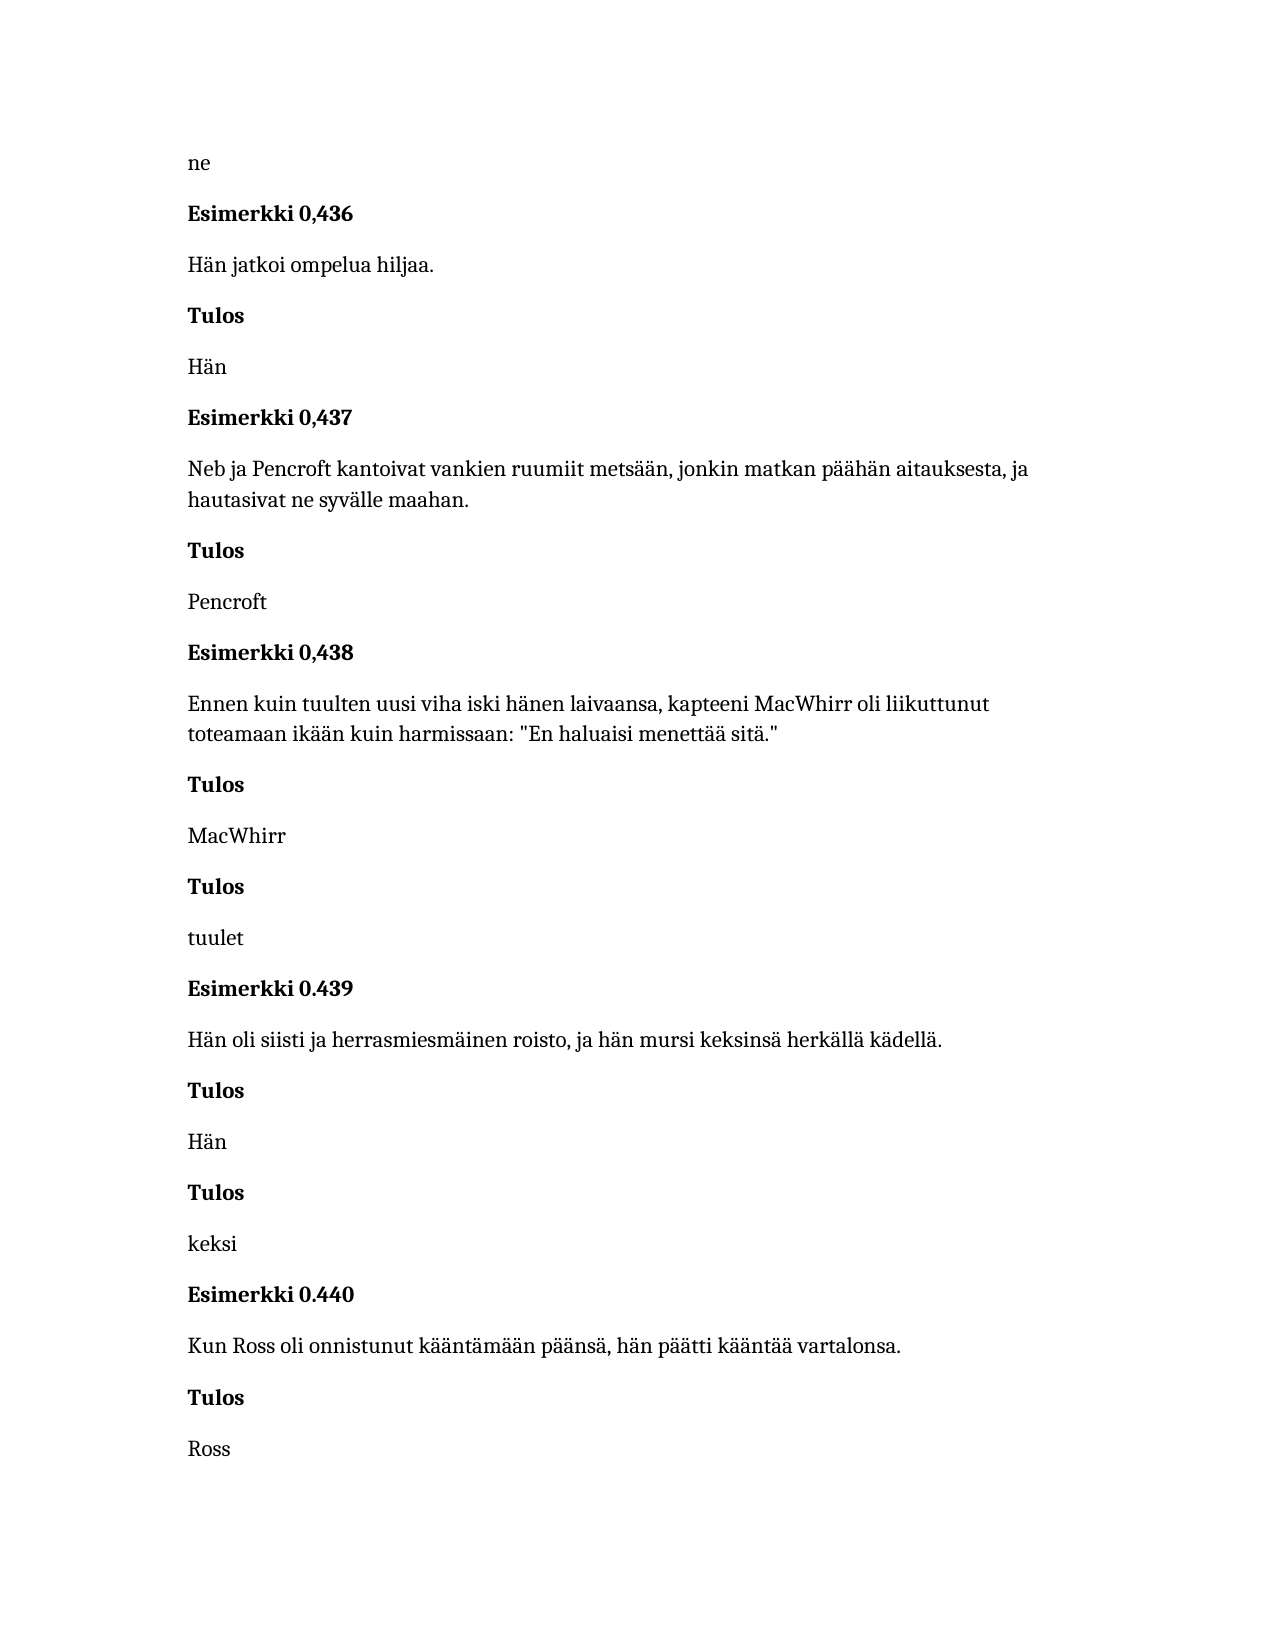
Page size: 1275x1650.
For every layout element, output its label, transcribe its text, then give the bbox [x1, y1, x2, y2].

text Hän jatkoi ompelua hiljaa. [187, 252, 1087, 278]
text Tulos [187, 772, 1087, 798]
text Tulos [187, 874, 1087, 900]
text Hän [187, 354, 1087, 381]
text Tulos [187, 1078, 1087, 1104]
text Tulos [187, 303, 1087, 329]
text Esimerkki 0.440 [187, 1282, 1087, 1309]
text Ennen kuin tuulten uusi viha iski hänen laivaansa, kapteeni MacWhirr oli liikuttunut toteamaan ikään kuin harmissaan: "En haluaisi menettää sitä." [187, 691, 1087, 747]
text Esimerkki 0,438 [187, 639, 1087, 666]
text Esimerkki 0.439 [187, 976, 1087, 1002]
text Tulos [187, 1384, 1087, 1411]
text Tulos [187, 537, 1087, 564]
text Hän oli siisti ja herrasmiesmäinen roisto, ja hän mursi keksinsä herkällä kädellä. [187, 1027, 1087, 1053]
text Ross [187, 1435, 1087, 1462]
text MacWhirr [187, 823, 1087, 849]
text Neb ja Pencroft kantoivat vankien ruumiit metsään, jonkin matkan päähän aitauksesta, ja hautasivat ne syvälle maahan. [187, 456, 1087, 513]
text Esimerkki 0,436 [187, 201, 1087, 227]
text Hän [187, 1129, 1087, 1156]
text Pencroft [187, 588, 1087, 615]
text tuulet [187, 925, 1087, 951]
text Esimerkki 0,437 [187, 405, 1087, 432]
text ne [187, 150, 1087, 176]
text Tulos [187, 1180, 1087, 1207]
text Kun Ross oli onnistunut kääntämään päänsä, hän päätti kääntää vartalonsa. [187, 1333, 1087, 1360]
text keksi [187, 1231, 1087, 1258]
